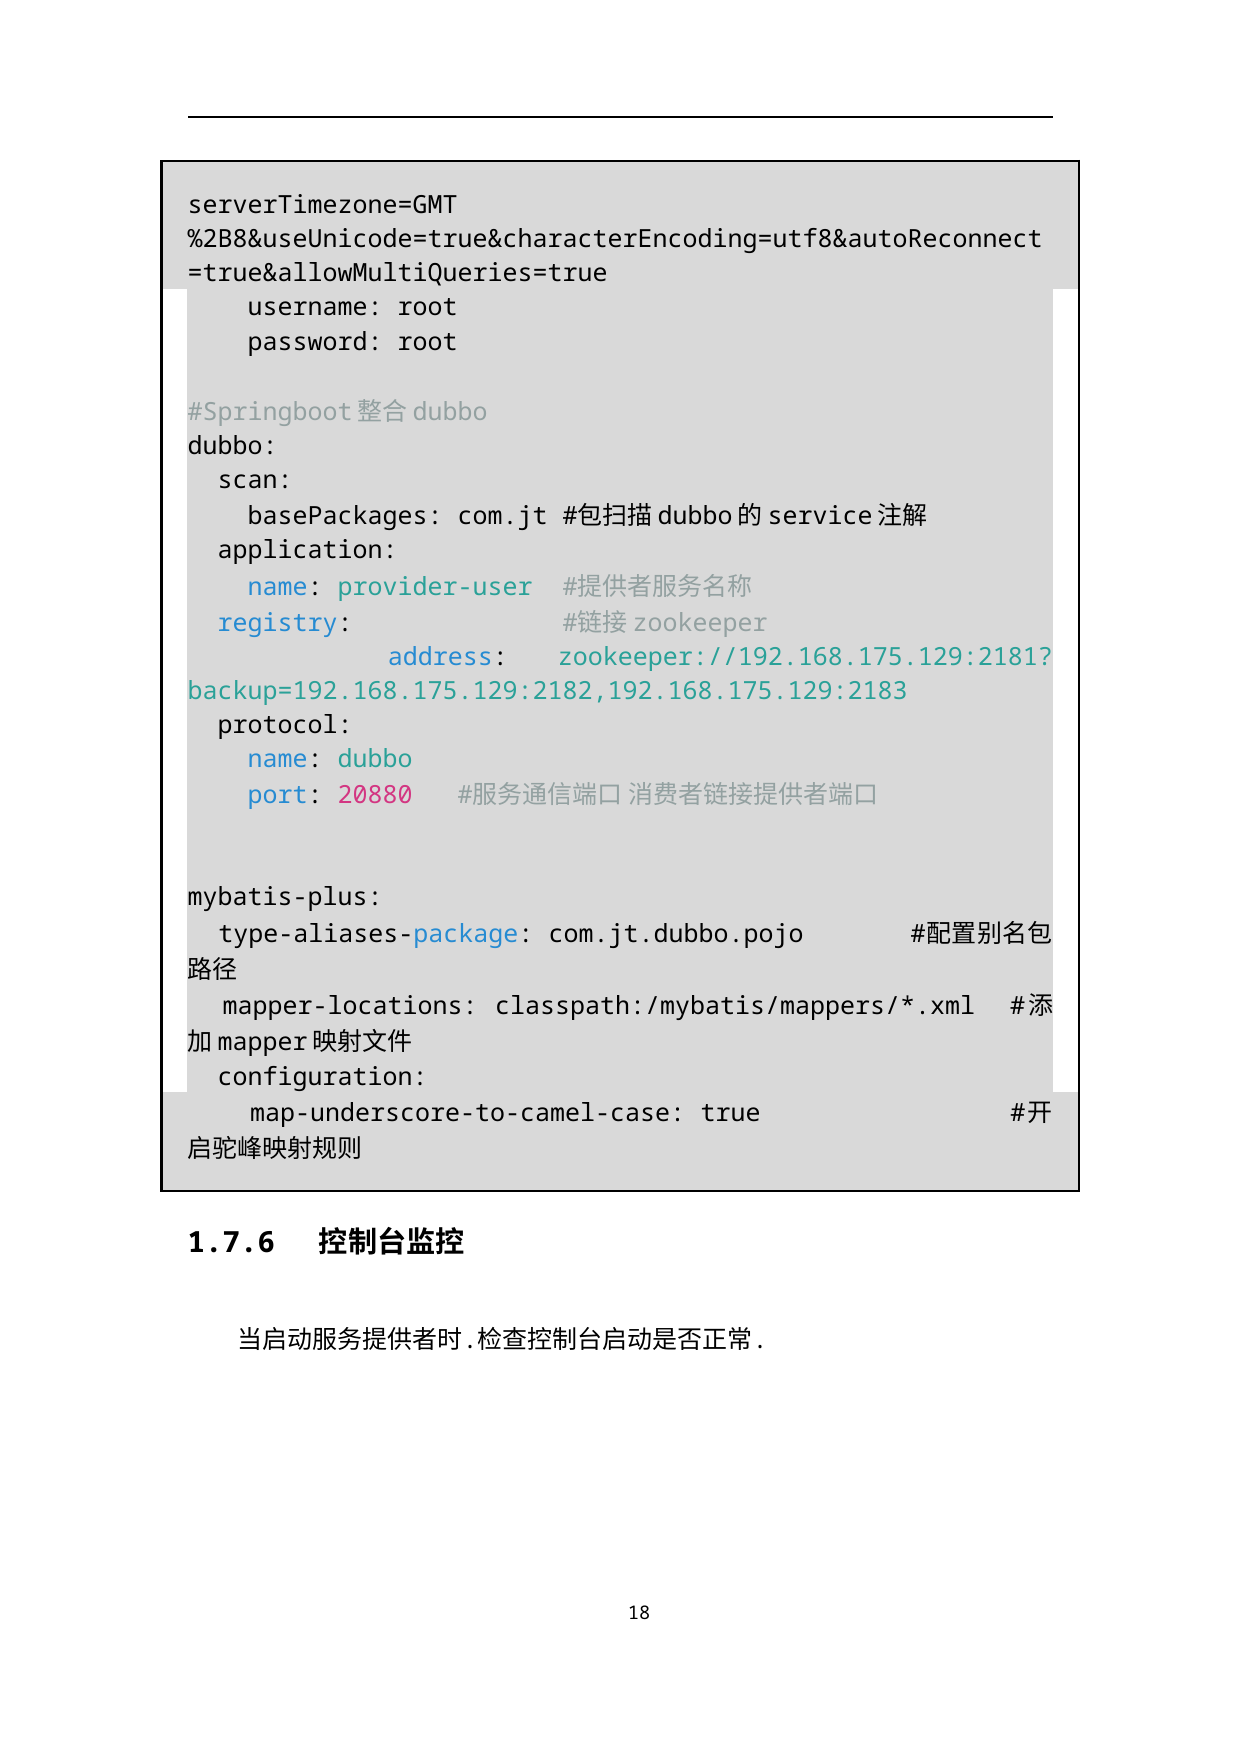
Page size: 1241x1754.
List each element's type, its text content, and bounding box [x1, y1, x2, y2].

text username: root [187, 289, 1053, 323]
text mapper-locations: classpath:/mybatis/mappers/*.xml #添加mapper映射文件 [187, 986, 1053, 1058]
text application: [187, 532, 1053, 566]
text map-underscore-to-camel-case: true #开启驼峰映射规则 [163, 1065, 1078, 1190]
text scan: [187, 462, 1053, 496]
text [163, 162, 1078, 289]
text port: 20880 #服务通信端口 消费者链接提供者端口 [187, 775, 1053, 811]
text dubbo: [187, 427, 1053, 462]
text 当启动服务提供者时.检查控制台启动是否正常. [187, 1319, 1053, 1356]
text basePackages: com.jt #包扫描dubbo的service注解 [187, 496, 1053, 532]
text type-aliases-package: com.jt.dubbo.pojo #配置别名包路径 [187, 913, 1053, 986]
text mybatis-plus: [187, 879, 1053, 913]
subtitle 控制台监控 [187, 1219, 1053, 1261]
text address: zookeeper://192.168.175.129:2181?backup=192.168.175.129:2182,192.168.175.129:2183 [187, 638, 1053, 707]
text name: provider-user #提供者服务名称 [187, 566, 1053, 602]
text password: root [187, 323, 1053, 357]
text #Springboot整合dubbo [187, 391, 1053, 427]
text protocol: [187, 707, 1053, 741]
text name: dubbo [187, 741, 1053, 775]
text registry: #链接zookeeper [187, 602, 1053, 638]
